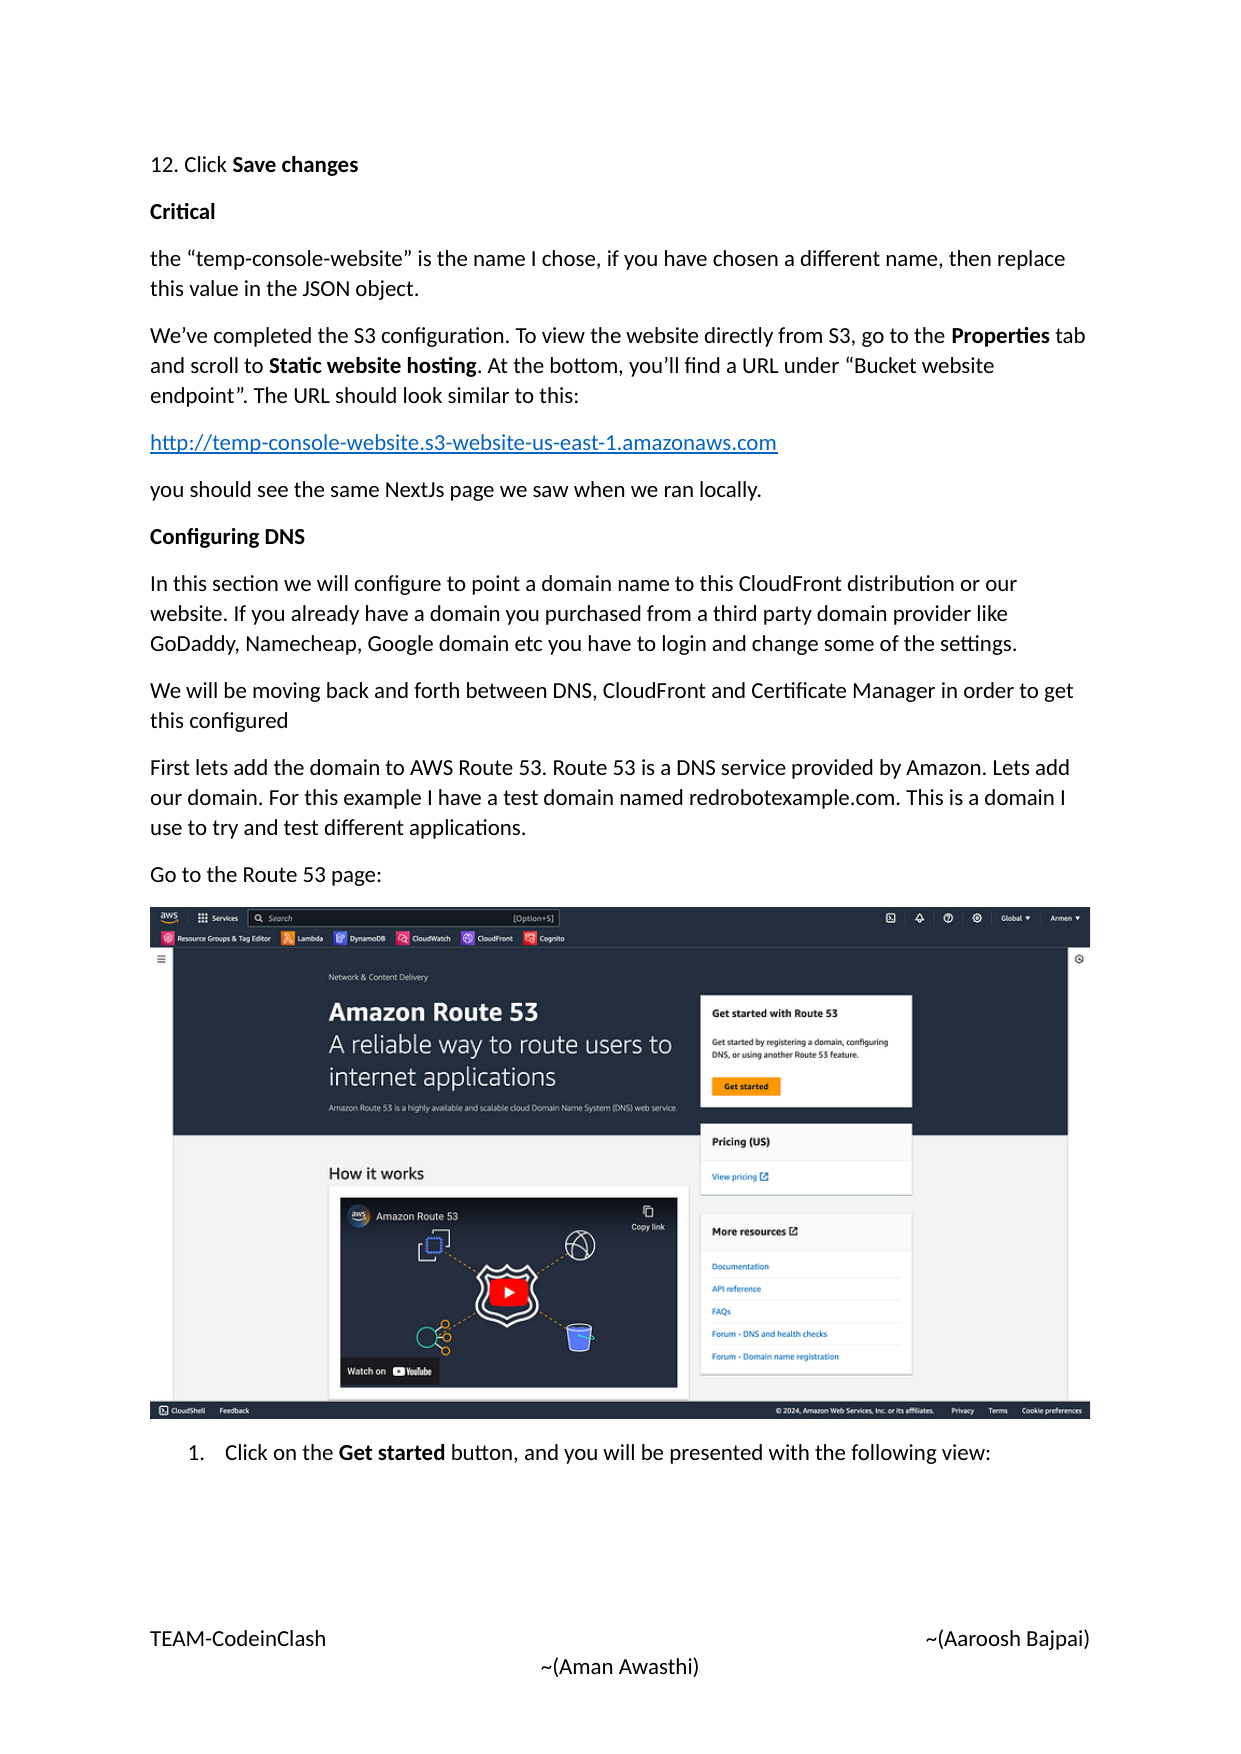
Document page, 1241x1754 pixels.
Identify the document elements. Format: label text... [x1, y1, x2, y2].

picture [150, 907, 1091, 1419]
text 12. Click Save changes [150, 150, 1090, 178]
text the “temp-console-website” is the name I chose, if you have chosen a different name, then replace this value in the JSON object. [150, 244, 1090, 302]
text In this section we will configure to point a domain name to this CloudFront distribution or our website. If you already have a domain you purchased from a third party domain provider like GoDaddy, Namecheap, Google domain etc you have to login and change some of the settings. [150, 569, 1090, 657]
text Critical [150, 197, 1090, 225]
text Go to the Route 53 page: [150, 860, 1090, 888]
text you should see the same NextJs page we saw when we ran locally. [150, 475, 1090, 503]
text Configuring DNS [150, 522, 1090, 550]
text We’ve completed the S3 configuration. To view the website directly from S3, go to the Properties tab and scroll to Static website hosting. At the bottom, you’ll find a URL under “Bucket website endpoint”. The URL should look similar to this: [150, 321, 1090, 409]
text First lets add the domain to AWS Route 53. Route 53 is a DNS service provided by Amazon. Lets add our domain. For this example I have a test domain named redrobotexample.com. This is a domain I use to try and test different applications. [150, 753, 1090, 842]
text http://temp-console-website.s3-website-us-east-1.amazonaws.com [150, 428, 1090, 456]
list Click on the Get started button, and you will be presented with the following view: [187, 1438, 1090, 1466]
text We will be moving back and forth between DNS, CloudFront and Certificate Manager in order to get this configured [150, 676, 1090, 734]
